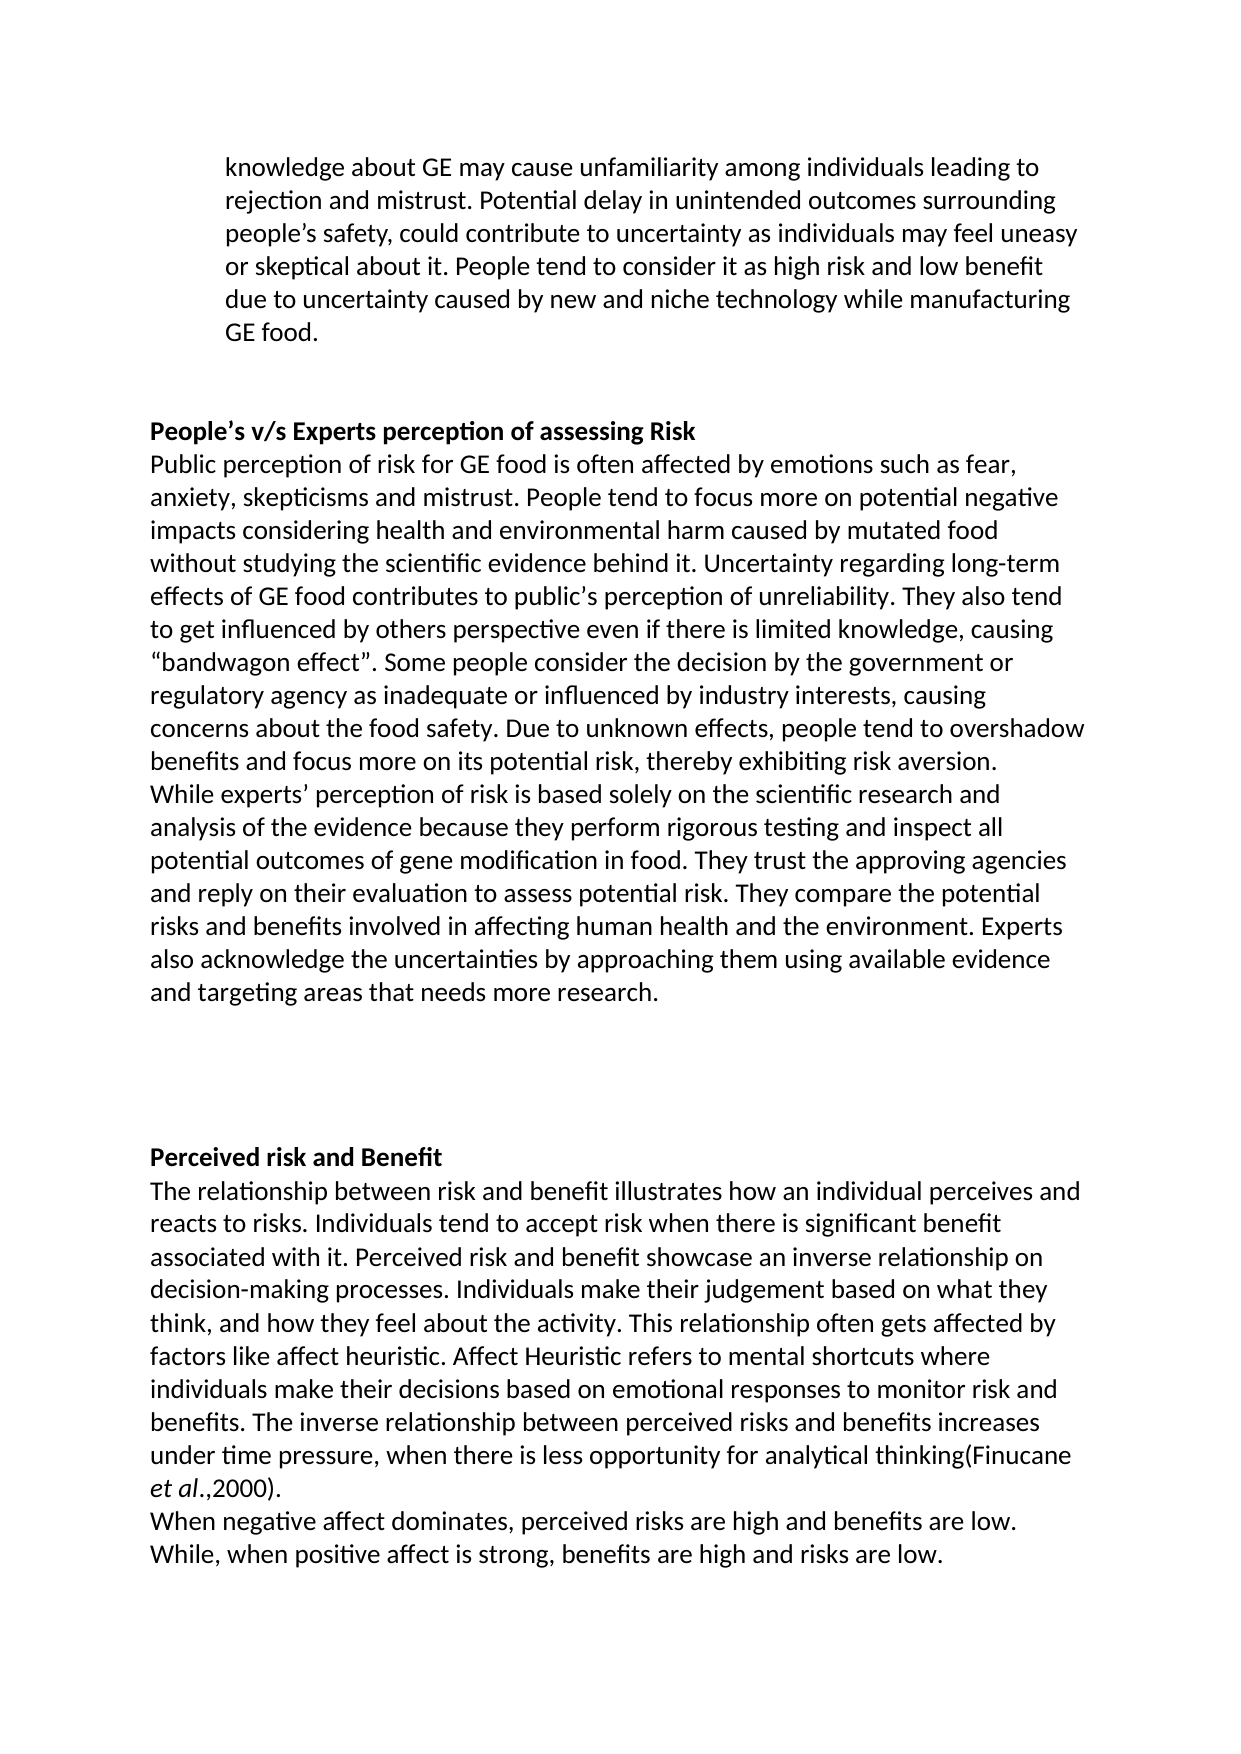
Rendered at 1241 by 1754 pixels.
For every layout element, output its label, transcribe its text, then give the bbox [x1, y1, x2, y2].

text The relationship between risk and benefit illustrates how an individual perceives and reacts to risks. Individuals tend to accept risk when there is significant benefit associated with it. Perceived risk and benefit showcase an inverse relationship on decision-making processes. Individuals make their judgement based on what they think, and how they feel about the activity. This relationship often gets affected by factors like affect heuristic. Affect Heuristic refers to mental shortcuts where individuals make their decisions based on emotional responses to monitor risk and benefits. The inverse relationship between perceived risks and benefits increases under time pressure, when there is less opportunity for analytical thinking(Finucane et al.,2000). [150, 1174, 1090, 1504]
text When negative affect dominates, perceived risks are high and benefits are low. While, when positive affect is strong, benefits are high and risks are low. [150, 1504, 1090, 1570]
text Perceived risk and Benefit [150, 1141, 1090, 1174]
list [225, 150, 1090, 348]
text While experts’ perception of risk is based solely on the scientific research and analysis of the evidence because they perform rigorous testing and inspect all potential outcomes of gene modification in food. They trust the approving agencies and reply on their evaluation to assess potential risk. They compare the potential risks and benefits involved in affecting human health and the environment. Experts also acknowledge the uncertainties by approaching them using available evidence and targeting areas that needs more research. [150, 777, 1090, 1008]
text People’s v/s Experts perception of assessing Risk [150, 414, 1090, 447]
text Public perception of risk for GE food is often affected by emotions such as fear, anxiety, skepticisms and mistrust. People tend to focus more on potential negative impacts considering health and environmental harm caused by mutated food without studying the scientific evidence behind it. Uncertainty regarding long-term effects of GE food contributes to public’s perception of unreliability. They also tend to get influenced by others perspective even if there is limited knowledge, causing “bandwagon effect”. Some people consider the decision by the government or regulatory agency as inadequate or influenced by industry interests, causing concerns about the food safety. Due to unknown effects, people tend to overshadow benefits and focus more on its potential risk, thereby exhibiting risk aversion. [150, 447, 1090, 777]
